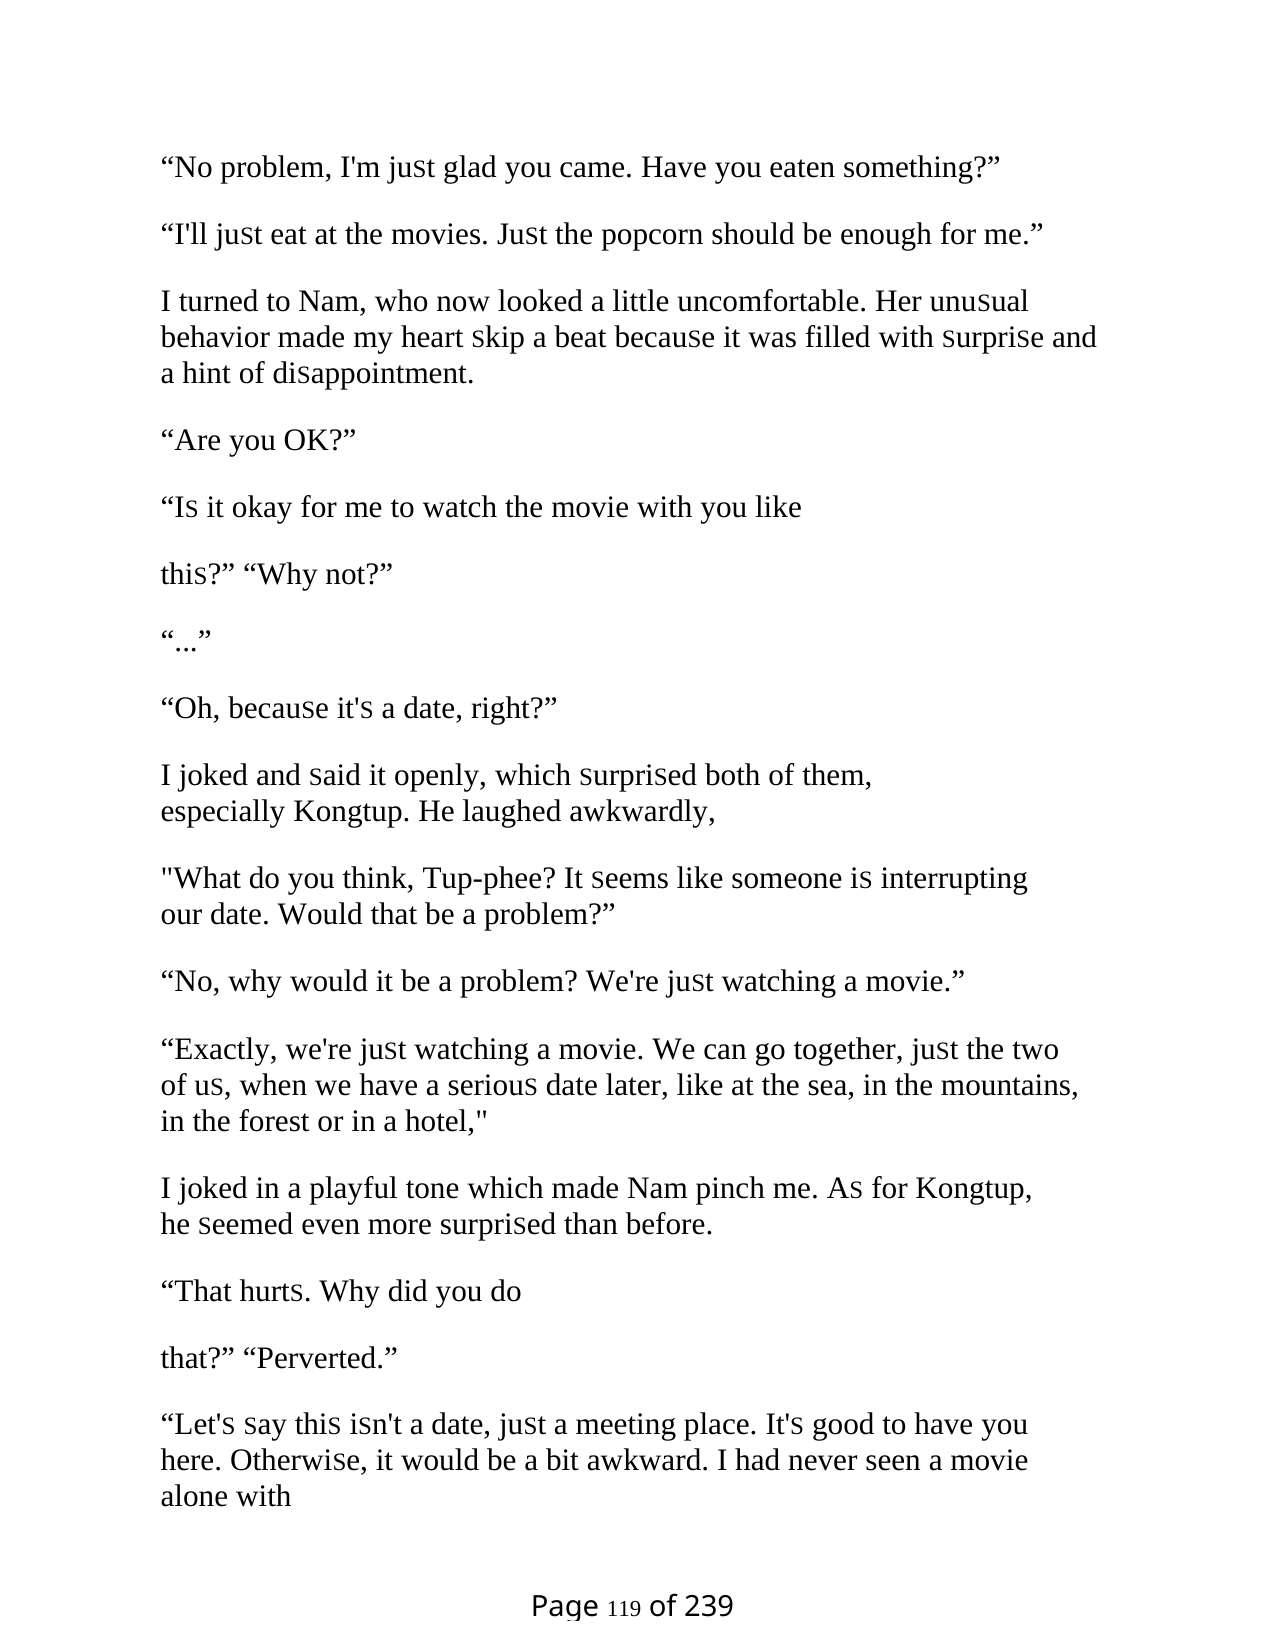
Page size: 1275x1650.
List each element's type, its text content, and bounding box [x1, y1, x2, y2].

text “That hurts. Why did you do that?” “Perverted.” [160, 1272, 602, 1375]
text I joked in a playful tone which made Nam pinch me. As for Kongtup, he seemed even more surprised than before. [160, 1169, 1067, 1241]
text “Oh, because it's a date, right?” [160, 689, 1254, 725]
text “No, why would it be a problem? We're just watching a movie.” [160, 963, 1254, 999]
text “I'll just eat at the movies. Just the popcorn should be enough for me.” [160, 215, 1254, 251]
text I joked and said it openly, which surprised both of them, especially Kongtup. He laughed awkwardly, [160, 756, 998, 828]
text “Are you OK?” [160, 421, 1254, 457]
text “Exactly, we're just watching a movie. We can go together, just the two of us, when we have a serious date later, like at the sea, in the mountains, in the forest or in a hotel," [160, 1030, 1083, 1138]
text “Is it okay for me to watch the movie with you like this?” “Why not?” [160, 488, 881, 591]
text “...” [160, 622, 1254, 658]
text “No problem, I'm just glad you came. Have you eaten something?” [160, 148, 1254, 184]
text I turned to Nam, who now looked a little uncomfortable. Her unusual behavior made my heart skip a beat because it was filled with surprise and a hint of disappointment. [160, 282, 1112, 390]
text “Let's say this isn't a date, just a meeting place. It's good to have you here. Otherwise, it would be a bit awkward. I had never seen a movie alone with [160, 1406, 1096, 1513]
text "What do you think, Tup-phee? It seems like someone is interrupting our date. Would that be a problem?” [160, 859, 1073, 931]
